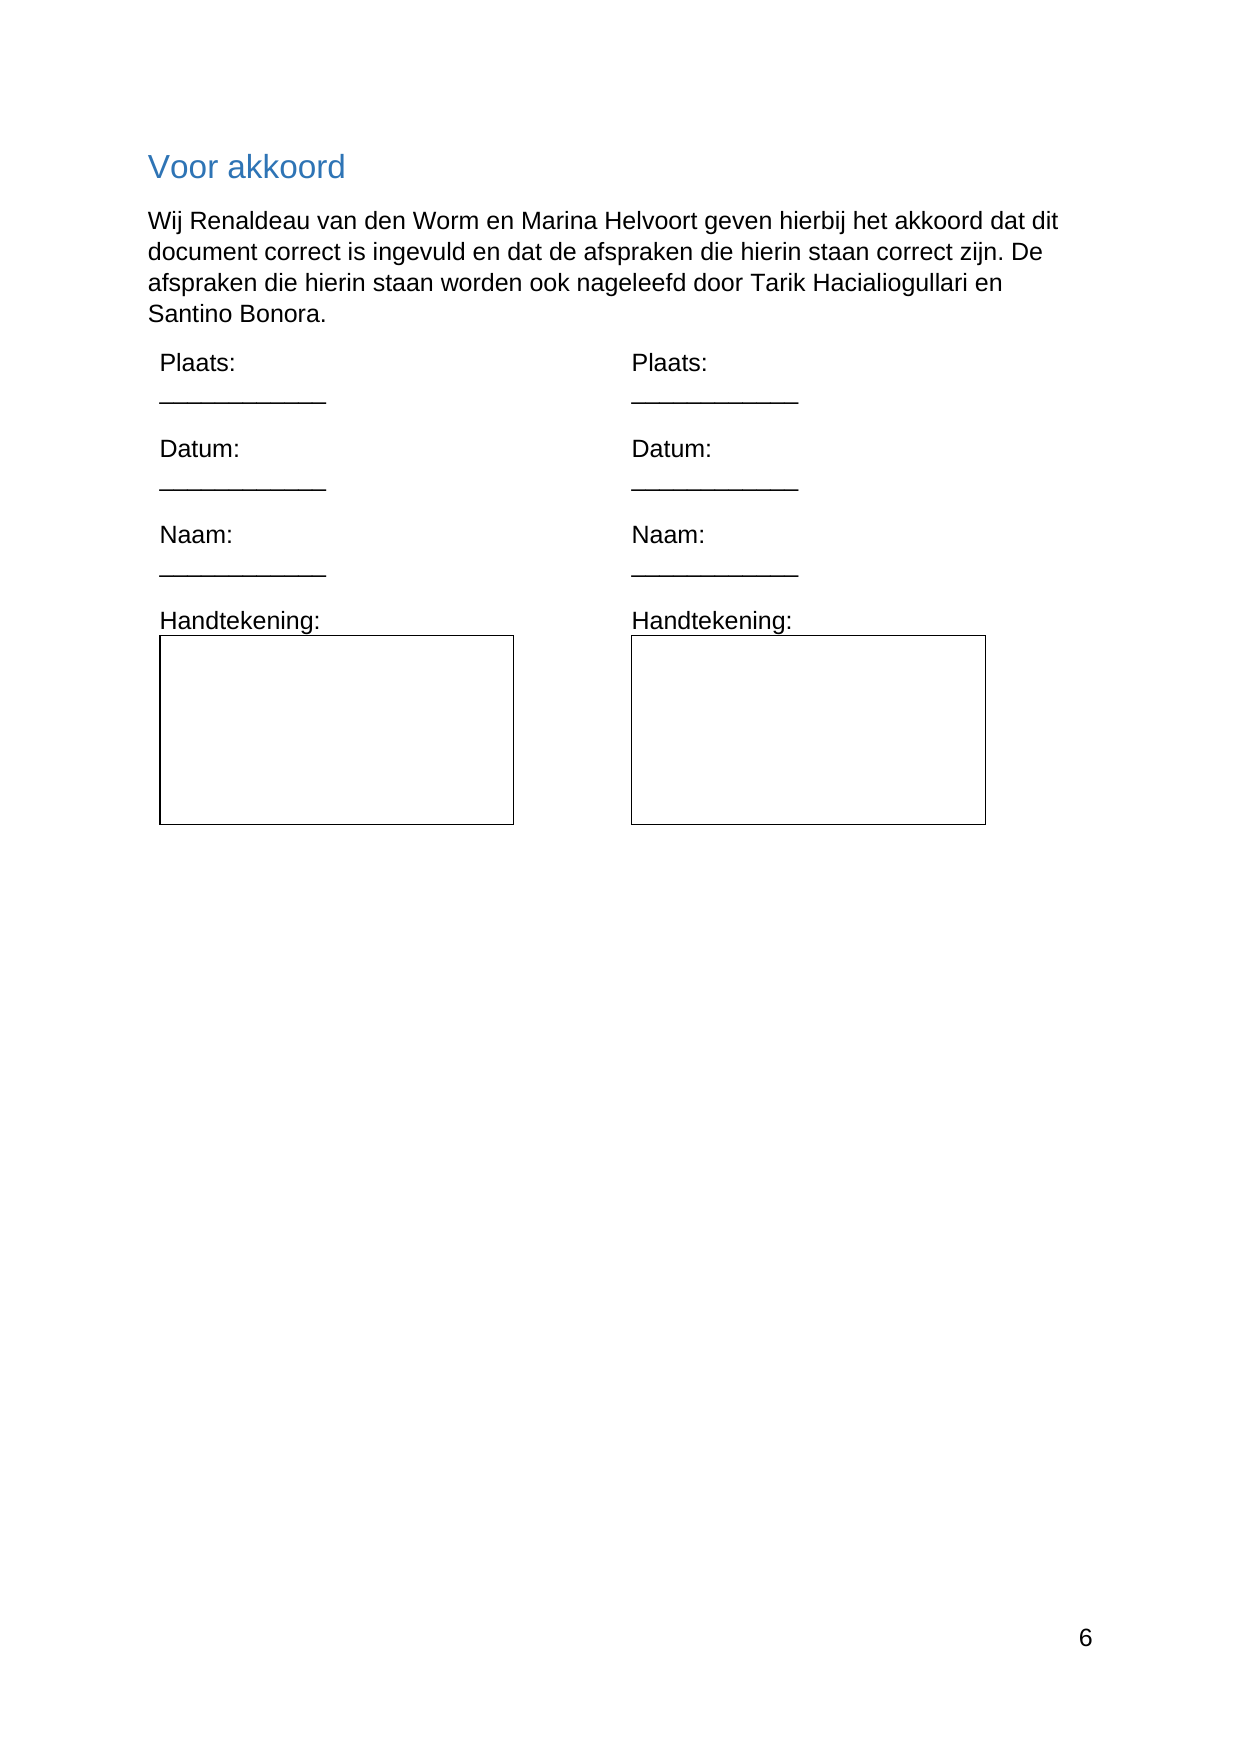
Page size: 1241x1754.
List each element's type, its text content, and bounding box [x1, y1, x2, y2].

text Wij Renaldeau van den Worm en Marina Helvoort geven hierbij het akkoord dat dit document correct is ingevuld en dat de afspraken die hierin staan correct zijn. De afspraken die hierin staan worden ook nageleefd door Tarik Hacialiogullari en Santino Bonora. [148, 206, 1093, 328]
table_header Plaats: ____________ Datum: ____________ Naam: ____________ Handtekening: [621, 348, 1092, 882]
text Voor akkoord [148, 148, 1093, 186]
table_header Plaats: ____________ Datum: ____________ Naam: ____________ Handtekening: [149, 348, 620, 882]
